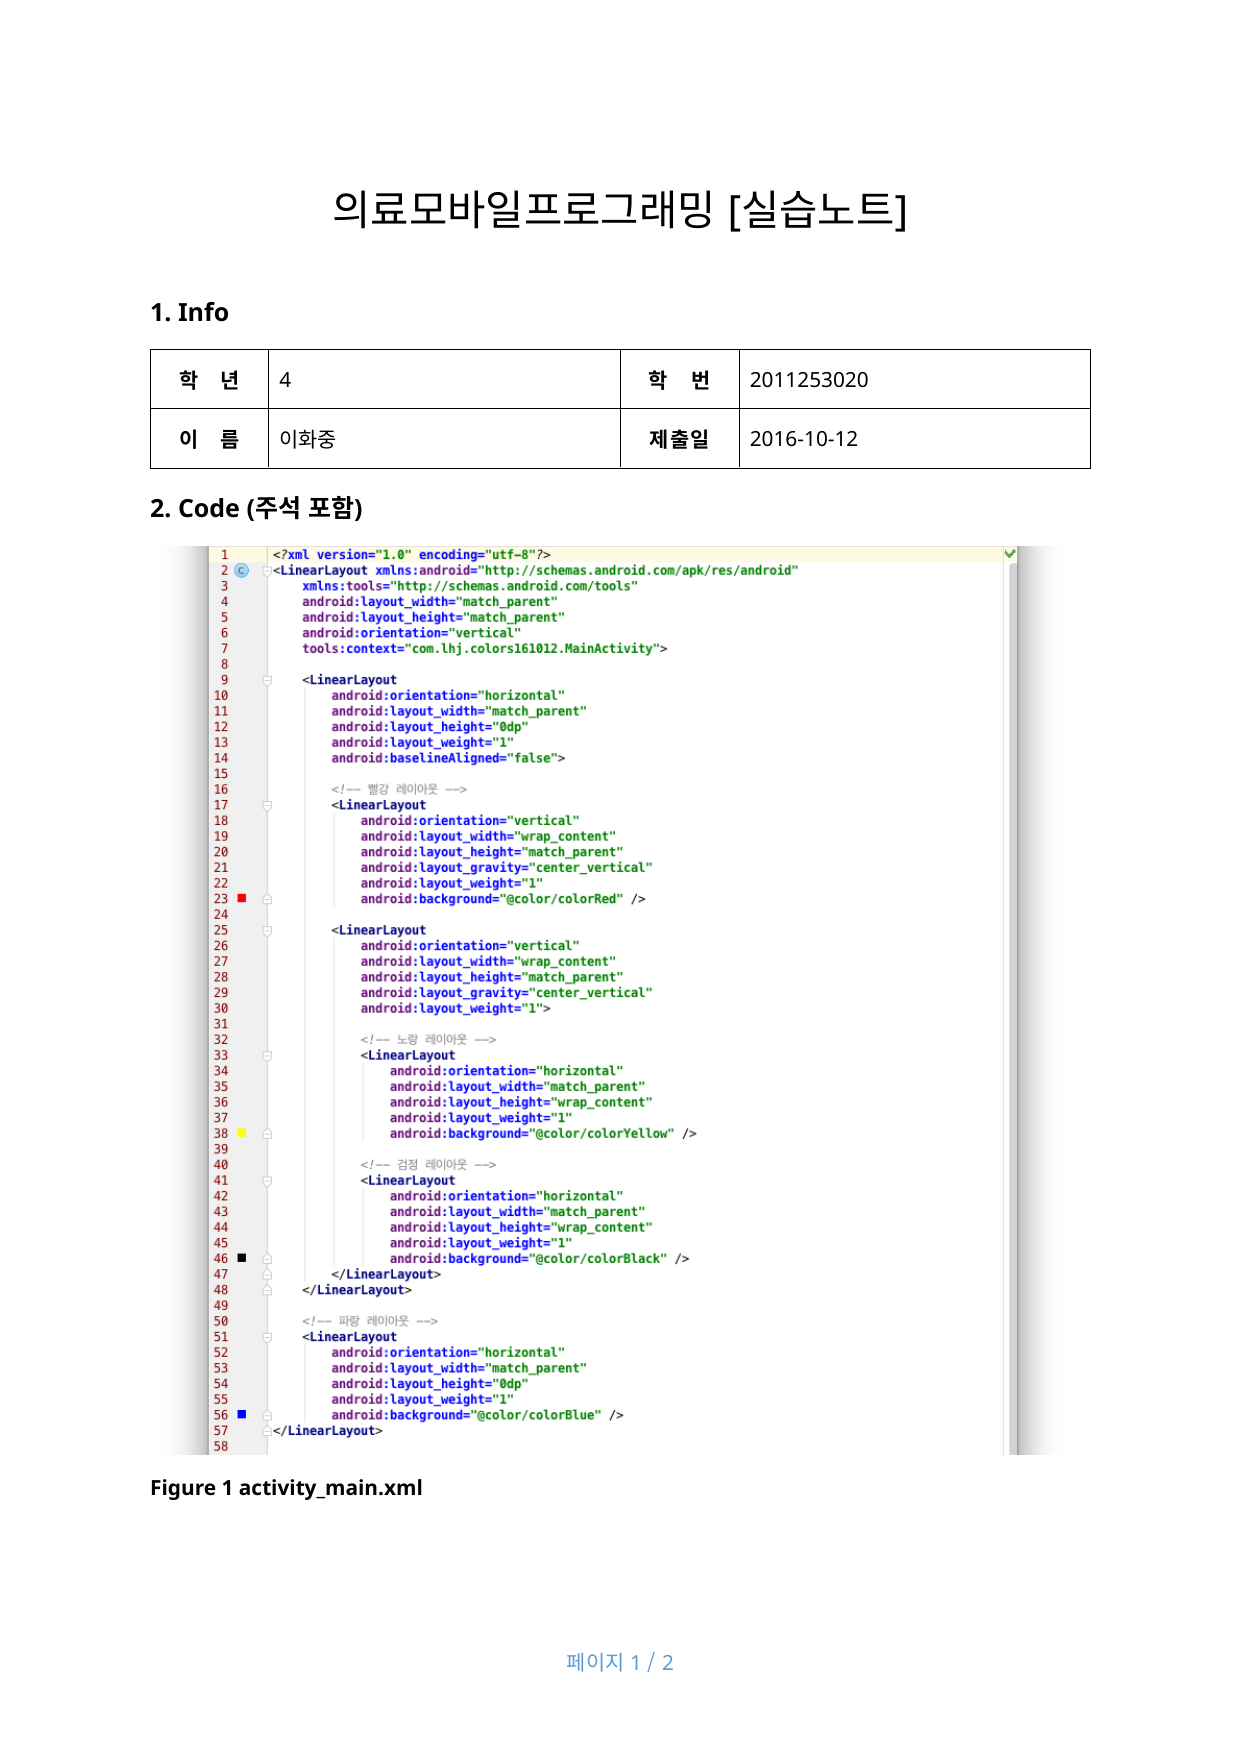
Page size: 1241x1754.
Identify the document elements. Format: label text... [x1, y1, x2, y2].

table_header 2011253020 [740, 350, 1090, 408]
table_cell 이름 [151, 409, 268, 467]
table_cell 2016-10-12 [740, 409, 1090, 467]
table_header 학년 [151, 350, 268, 408]
table_cell 제출일 [621, 409, 739, 467]
table_header 학번 [621, 350, 739, 408]
table_header 4 [269, 350, 620, 408]
subtitle Info [150, 295, 1069, 329]
subtitle Code (주석 포함) [150, 489, 1069, 525]
picture [150, 546, 1075, 1455]
